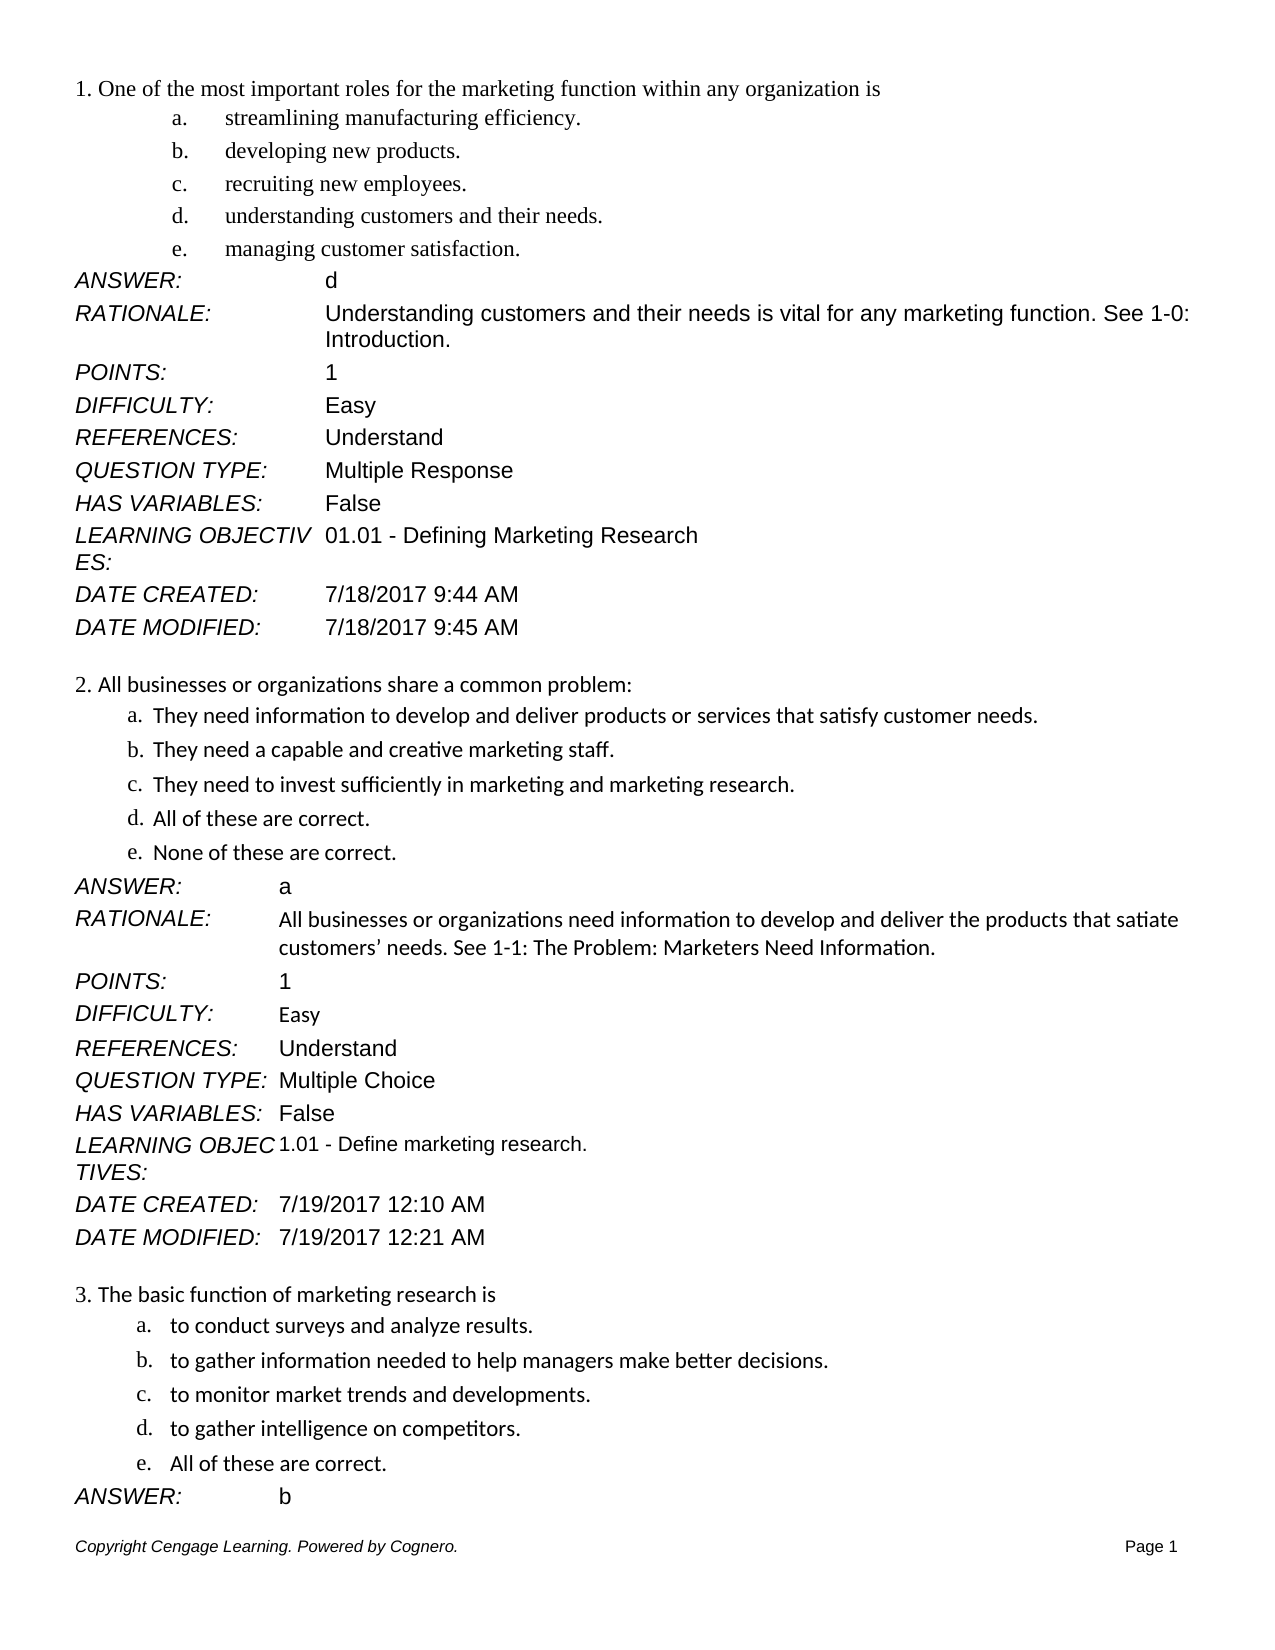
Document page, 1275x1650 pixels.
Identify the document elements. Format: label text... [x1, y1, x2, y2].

table_header 2. All businesses or organizations share a common problem: [75, 670, 1200, 1253]
table_header 1. One of the most important roles for the marketing function within any organization is [75, 75, 1200, 643]
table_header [75, 1280, 1200, 1512]
